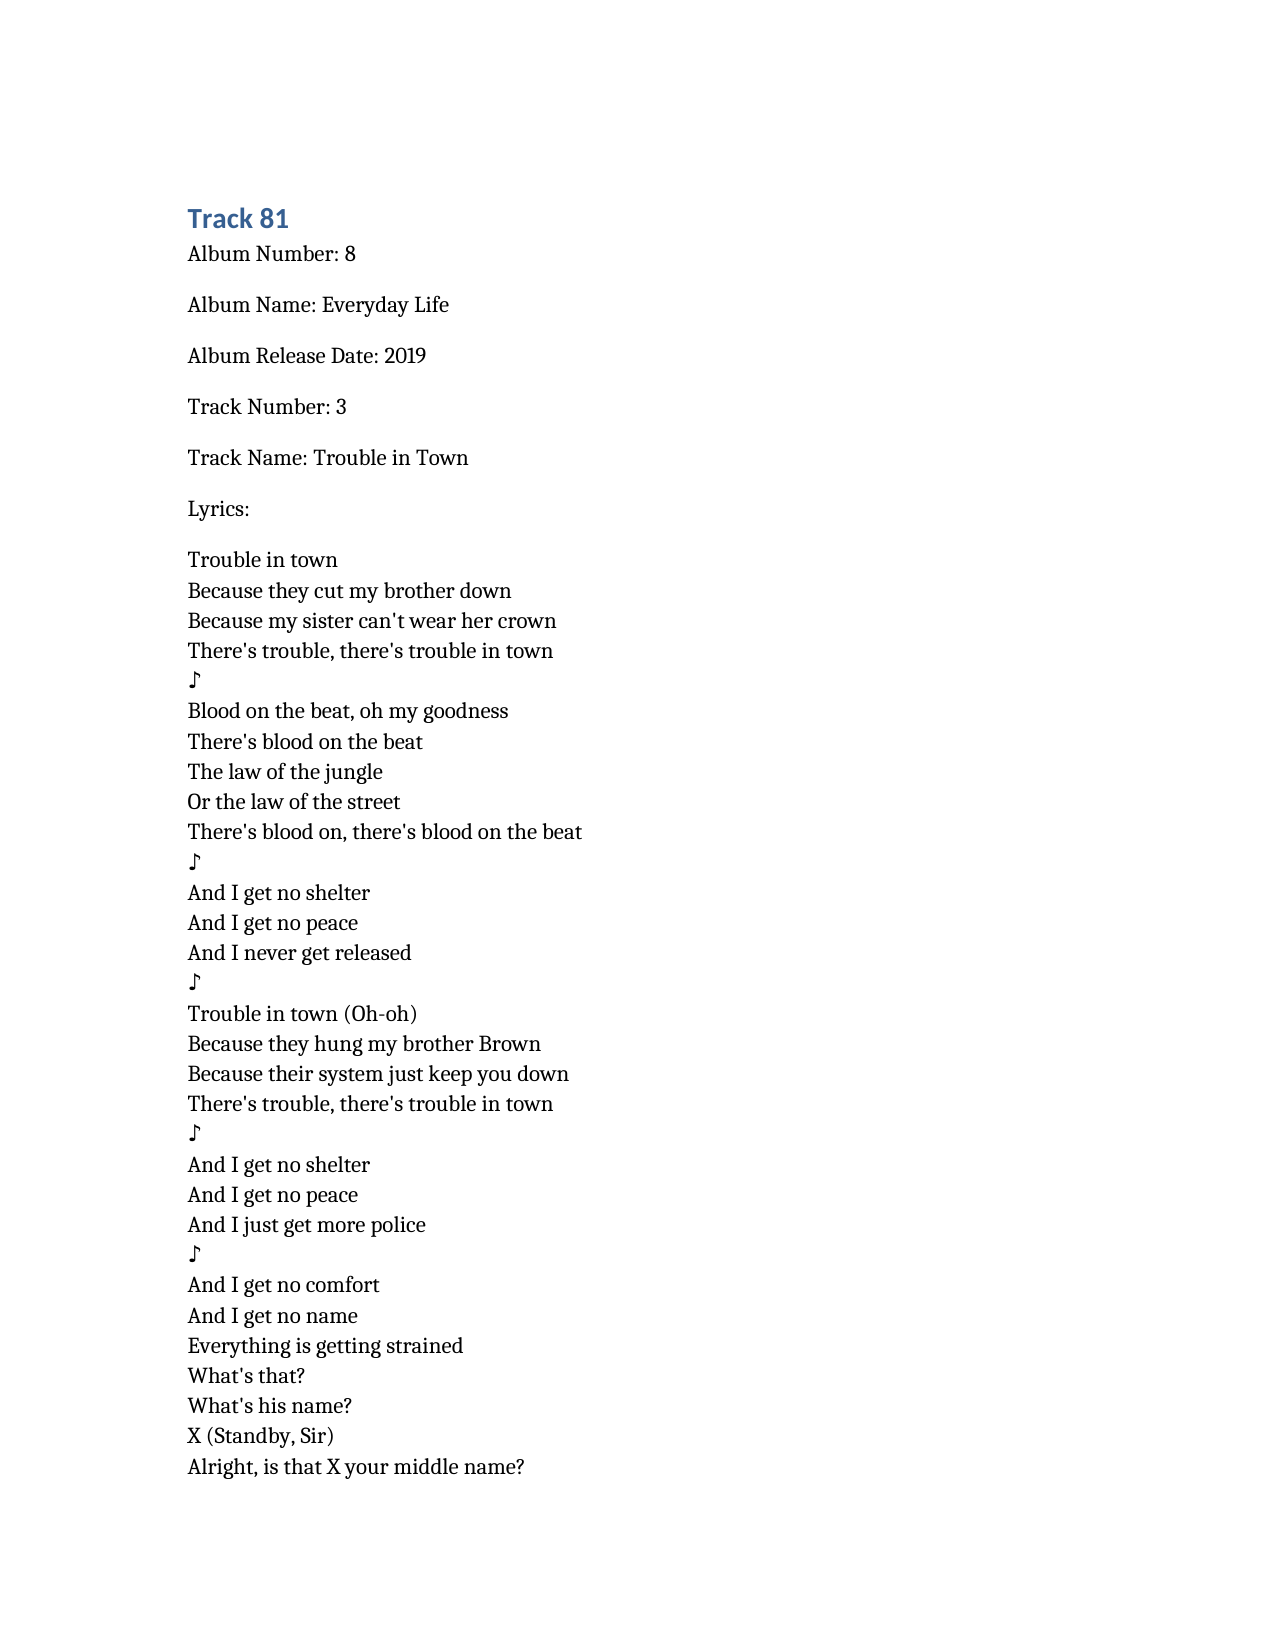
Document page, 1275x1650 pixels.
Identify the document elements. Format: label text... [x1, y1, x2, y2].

text Album Number: 8 [187, 241, 1087, 267]
text Album Name: Everyday Life [187, 292, 1087, 318]
text Lyrics: [187, 496, 1087, 522]
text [187, 547, 1087, 1480]
text Track Number: 3 [187, 394, 1087, 420]
text Album Release Date: 2019 [187, 343, 1087, 369]
subtitle Track 81 [187, 200, 1087, 236]
text Track Name: Trouble in Town [187, 445, 1087, 471]
